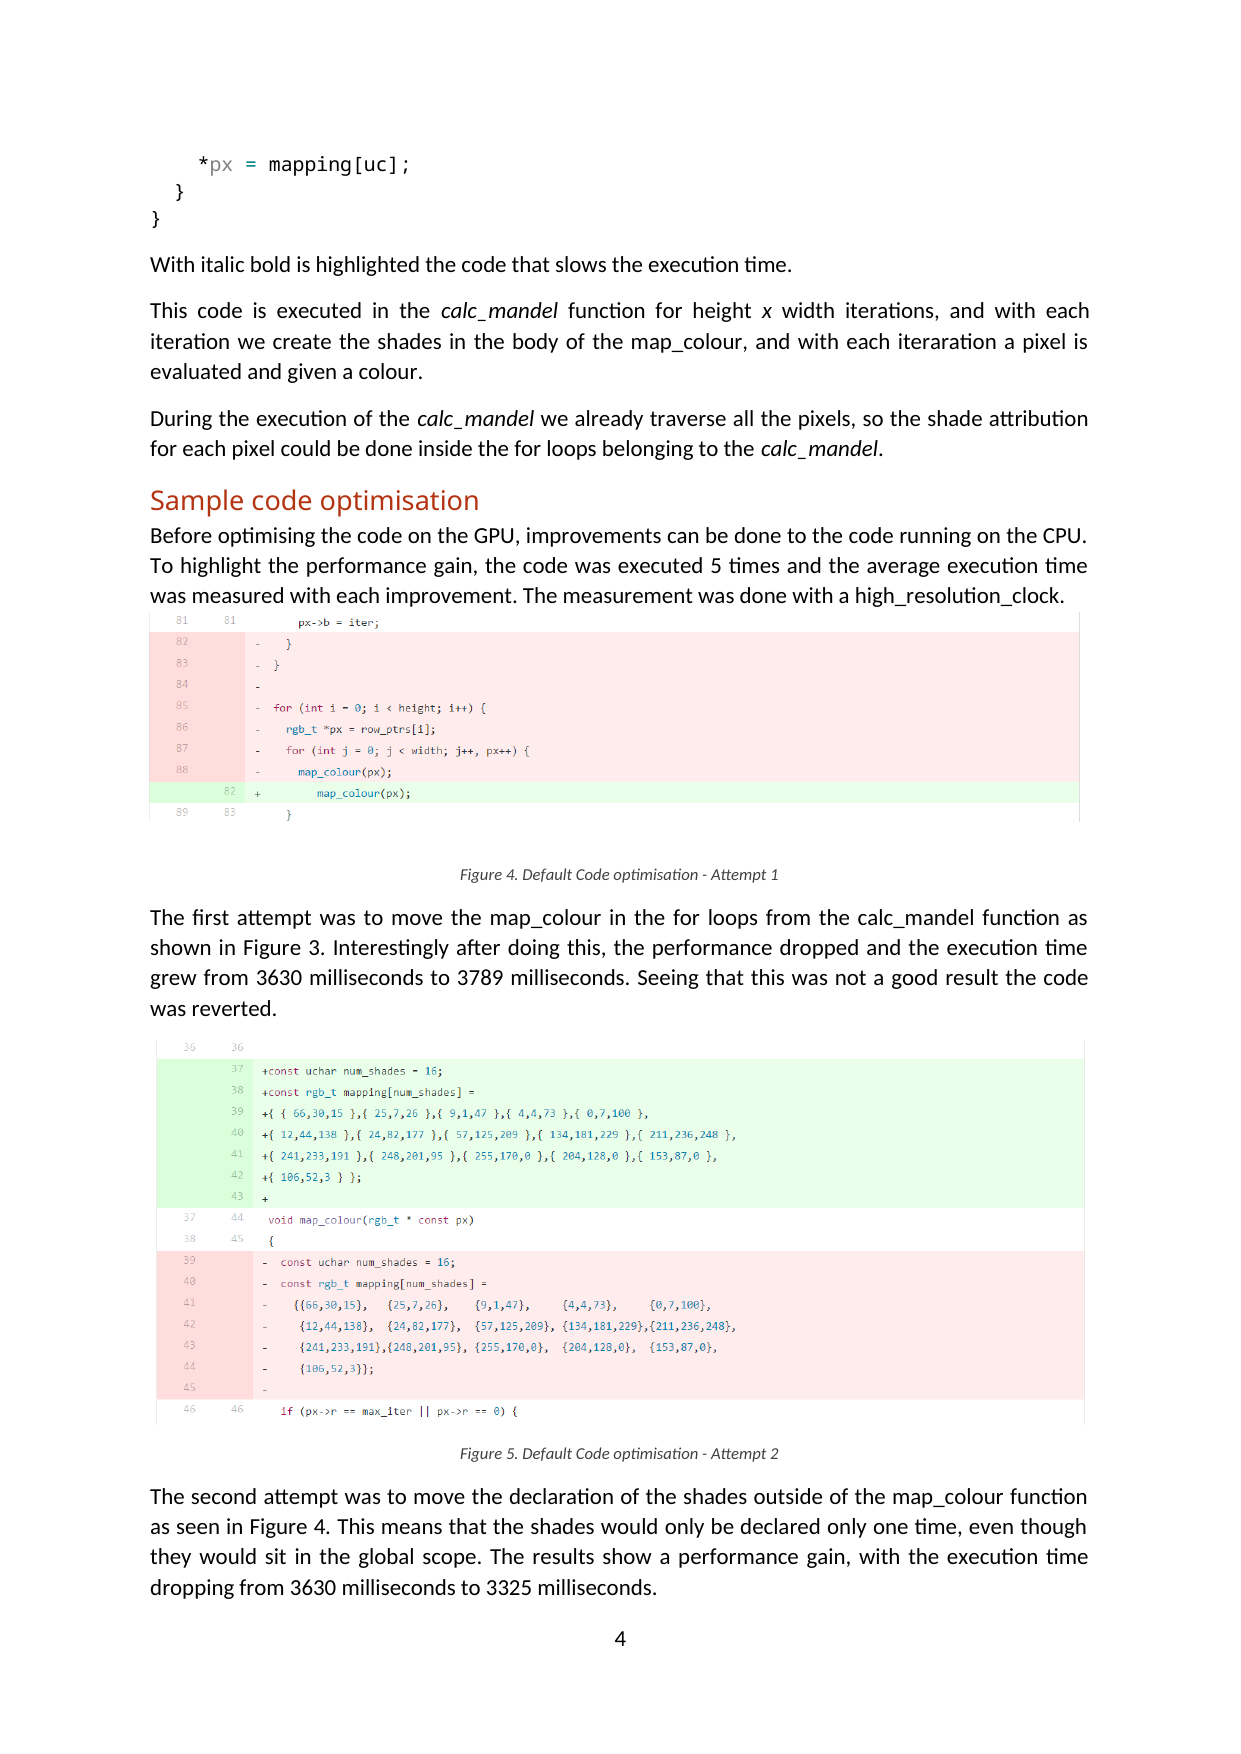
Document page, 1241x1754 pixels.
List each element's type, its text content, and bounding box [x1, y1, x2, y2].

text The first attempt was to move the map_colour in the for loops from the calc_mandel function as shown in Figure 3. Interestingly after doing this, the performance dropped and the execution time grew from 3630 milliseconds to 3789 milliseconds. Seeing that this was not a good result the code was reverted. [150, 903, 1090, 1022]
text Before optimising the code on the GPU, improvements can be done to the code running on the CPU. To highlight the performance gain, the code was executed 5 times and the average execution time was measured with each improvement. The measurement was done with a high_resolution_clock. [150, 521, 1090, 609]
text } [150, 204, 1090, 231]
text During the execution of the calc_mandel we already traverse all the pixels, so the shade attribution for each pixel could be done inside the for loops belonging to the calc_mandel. [150, 404, 1090, 462]
text *px = mapping[uc]; [150, 150, 1090, 177]
text This code is executed in the calc_mandel function for height x width iterations, and with each iteration we create the shades in the body of the map_colour, and with each iteraration a pixel is evaluated and given a colour. [150, 297, 1090, 385]
text } [150, 177, 1090, 204]
text With italic bold is highlighted the code that slows the execution time. [150, 250, 1090, 278]
picture [143, 612, 1081, 822]
text Figure 5. Default Code optimisation - Attempt 2 [150, 1443, 1090, 1464]
picture [150, 1040, 1091, 1425]
subtitle Sample code optimisation [150, 481, 1090, 518]
text The second attempt was to move the declaration of the shades outside of the map_colour function as seen in Figure 4. This means that the shades would only be declared only one time, even though they would sit in the global scope. The results show a performance gain, with the execution time dropping from 3630 milliseconds to 3325 milliseconds. [150, 1482, 1090, 1601]
